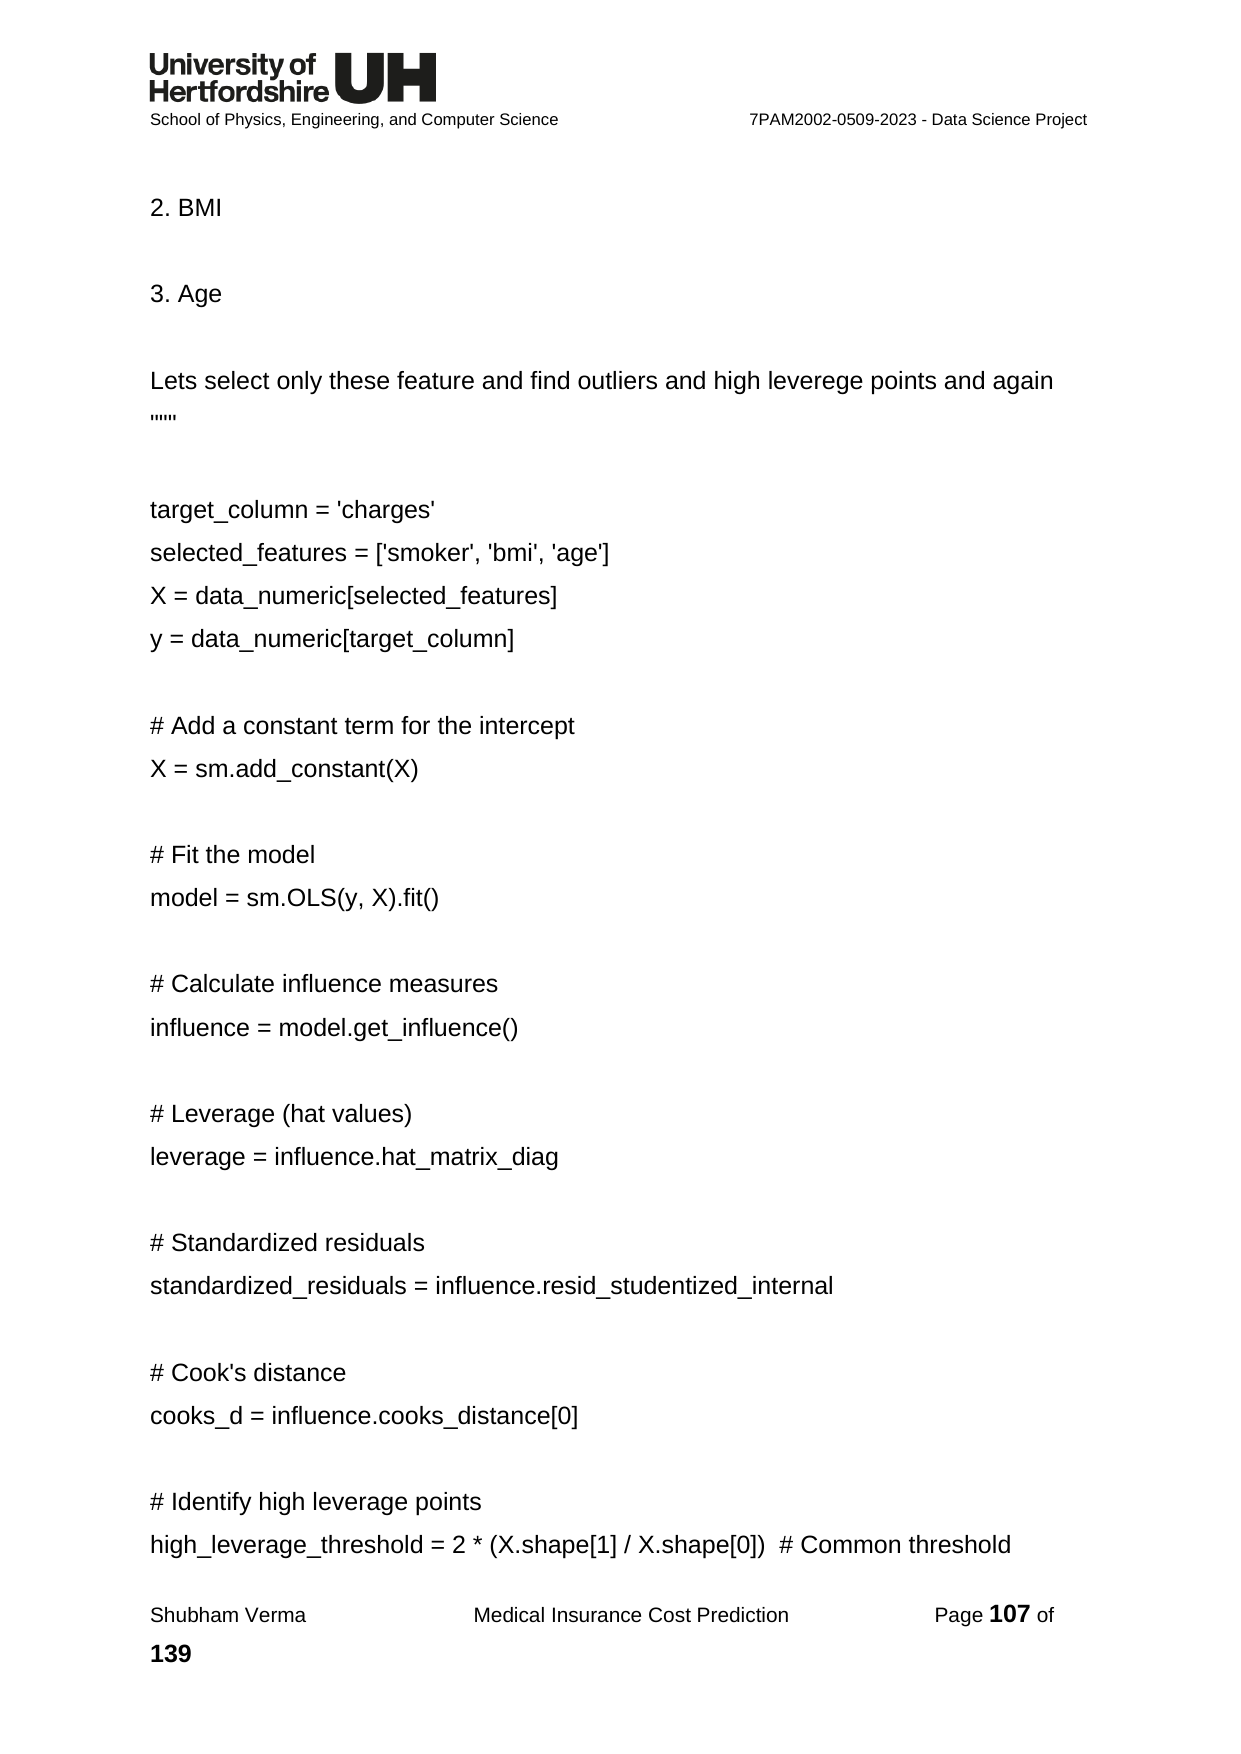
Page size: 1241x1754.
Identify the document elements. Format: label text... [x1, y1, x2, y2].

text standardized_residuals = influence.resid_studentized_internal [150, 1271, 1090, 1300]
text 3. Age [150, 279, 1090, 308]
picture [147, 49, 437, 105]
text # Identify high leverage points [150, 1487, 1090, 1516]
text # Standardized residuals [150, 1228, 1090, 1257]
text X = data_numeric[selected_features] [150, 581, 1090, 610]
text 2. BMI [150, 193, 1090, 222]
text # Leverage (hat values) [150, 1099, 1090, 1127]
text leverage = influence.hat_matrix_diag [150, 1142, 1090, 1171]
text influence = model.get_influence() [150, 1012, 1090, 1041]
text selected_features = ['smoker', 'bmi', 'age'] [150, 538, 1090, 567]
text target_column = 'charges' [150, 495, 1090, 524]
text # Cook's distance [150, 1357, 1090, 1386]
text high_leverage_threshold = 2 * (X.shape[1] / X.shape[0]) # Common threshold [150, 1530, 1090, 1559]
text model = sm.OLS(y, X).fit() [150, 883, 1090, 912]
text cooks_d = influence.cooks_distance[0] [150, 1401, 1090, 1429]
text # Calculate influence measures [150, 969, 1090, 998]
text X = sm.add_constant(X) [150, 754, 1090, 782]
text """ [150, 409, 1090, 437]
text # Add a constant term for the intercept [150, 711, 1090, 739]
text y = data_numeric[target_column] [150, 624, 1090, 653]
text Lets select only these feature and find outliers and high leverege points and again [150, 366, 1090, 394]
text # Fit the model [150, 840, 1090, 869]
